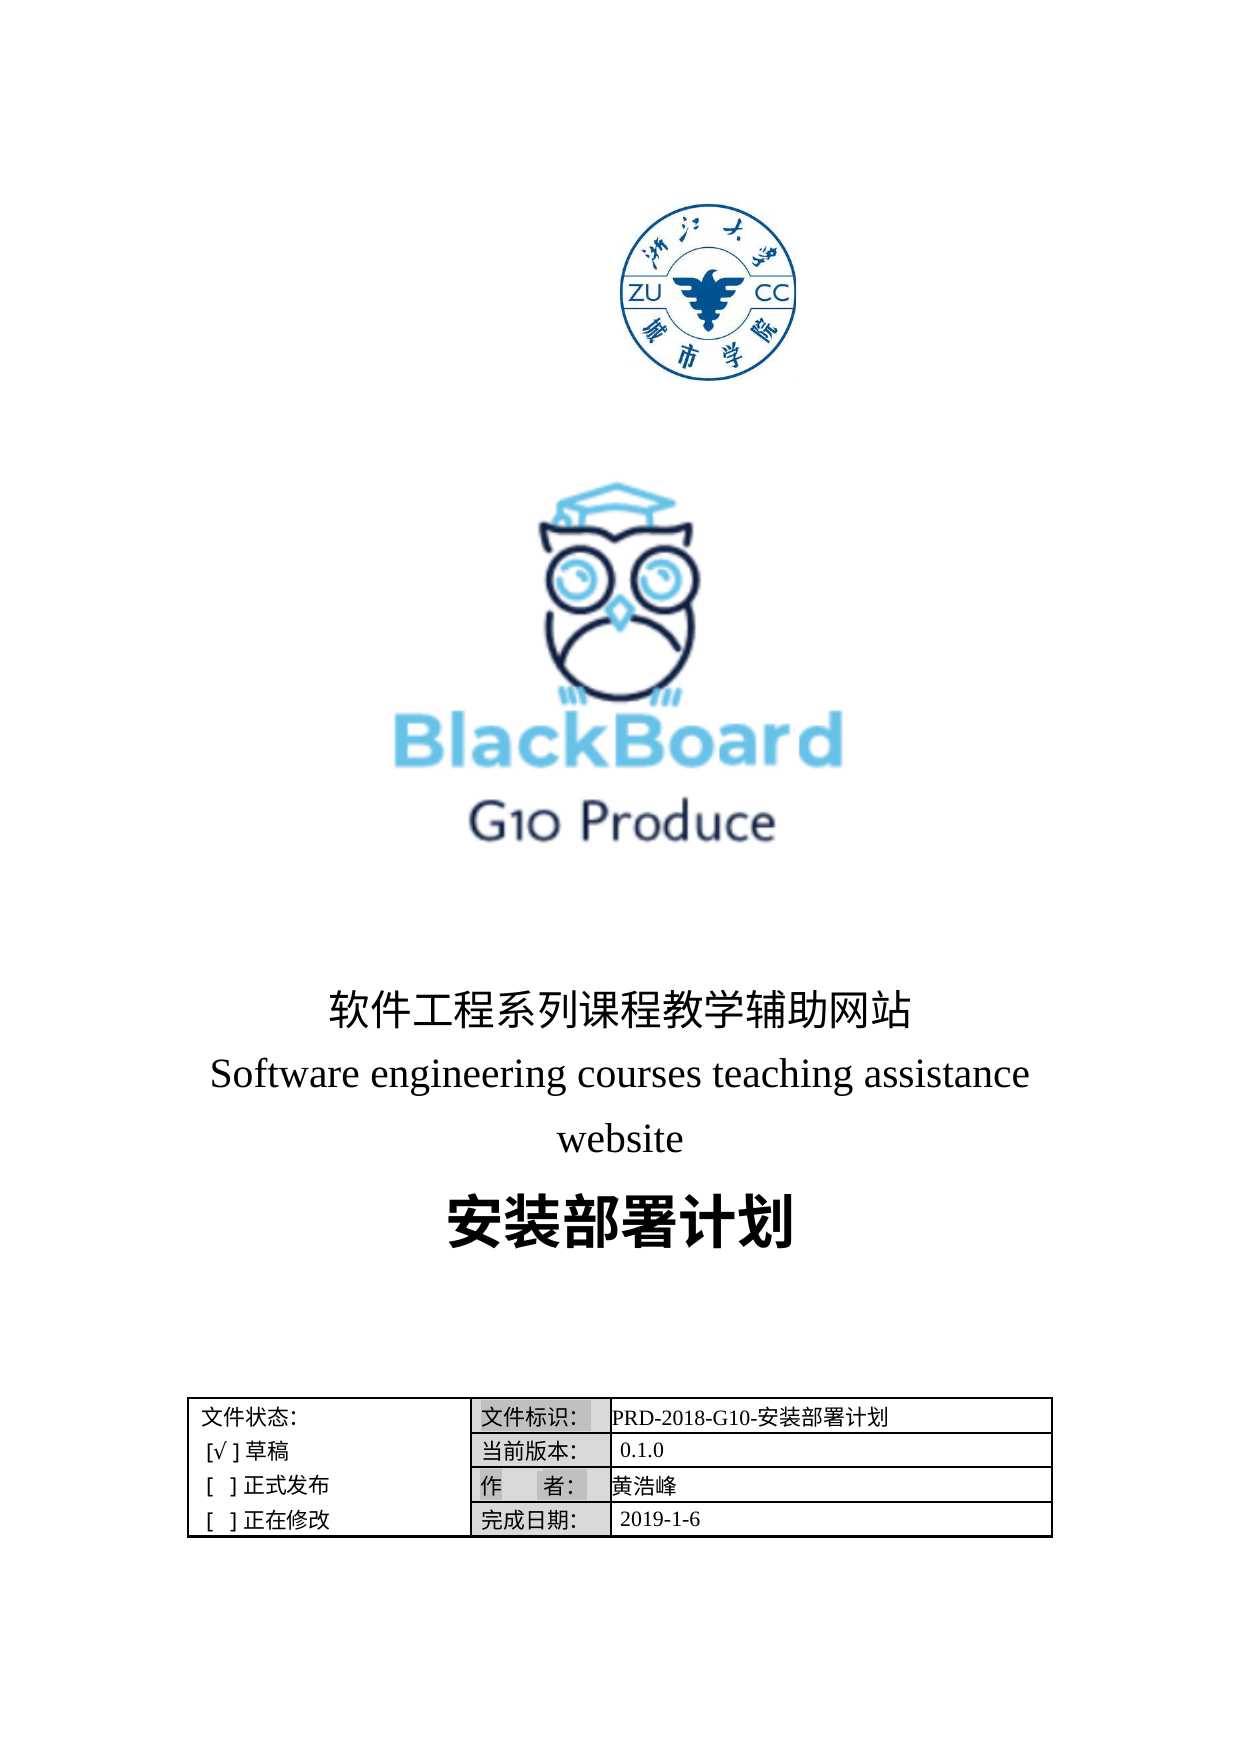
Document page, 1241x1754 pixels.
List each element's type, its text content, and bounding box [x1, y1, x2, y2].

table_cell [√ ] 草稿 [189, 1432, 470, 1466]
table_header PRD-2018-G10-安装部署计划 [612, 1399, 1051, 1432]
text Software engineering courses teaching assistance website [187, 1039, 1053, 1169]
table_cell 当前版本： [472, 1434, 610, 1466]
text 软件工程系列课程教学辅助网站 [187, 974, 1053, 1039]
table_cell 0.1.0 [612, 1434, 1051, 1466]
table_cell 作 [472, 1468, 523, 1501]
table_cell 黄浩峰 [612, 1468, 1051, 1501]
table_cell 2019-1-6 [612, 1503, 1051, 1535]
text 安装部署计划 [187, 1169, 1053, 1267]
table_header 文件标识： [472, 1399, 610, 1432]
picture [382, 427, 859, 904]
picture [619, 203, 797, 381]
table_cell [ ] 正式发布 [189, 1466, 470, 1501]
table_cell 者： [523, 1468, 610, 1501]
table_header 文件状态： [189, 1399, 470, 1432]
table_cell 完成日期： [472, 1503, 610, 1535]
table_cell [ ] 正在修改 [189, 1501, 470, 1535]
